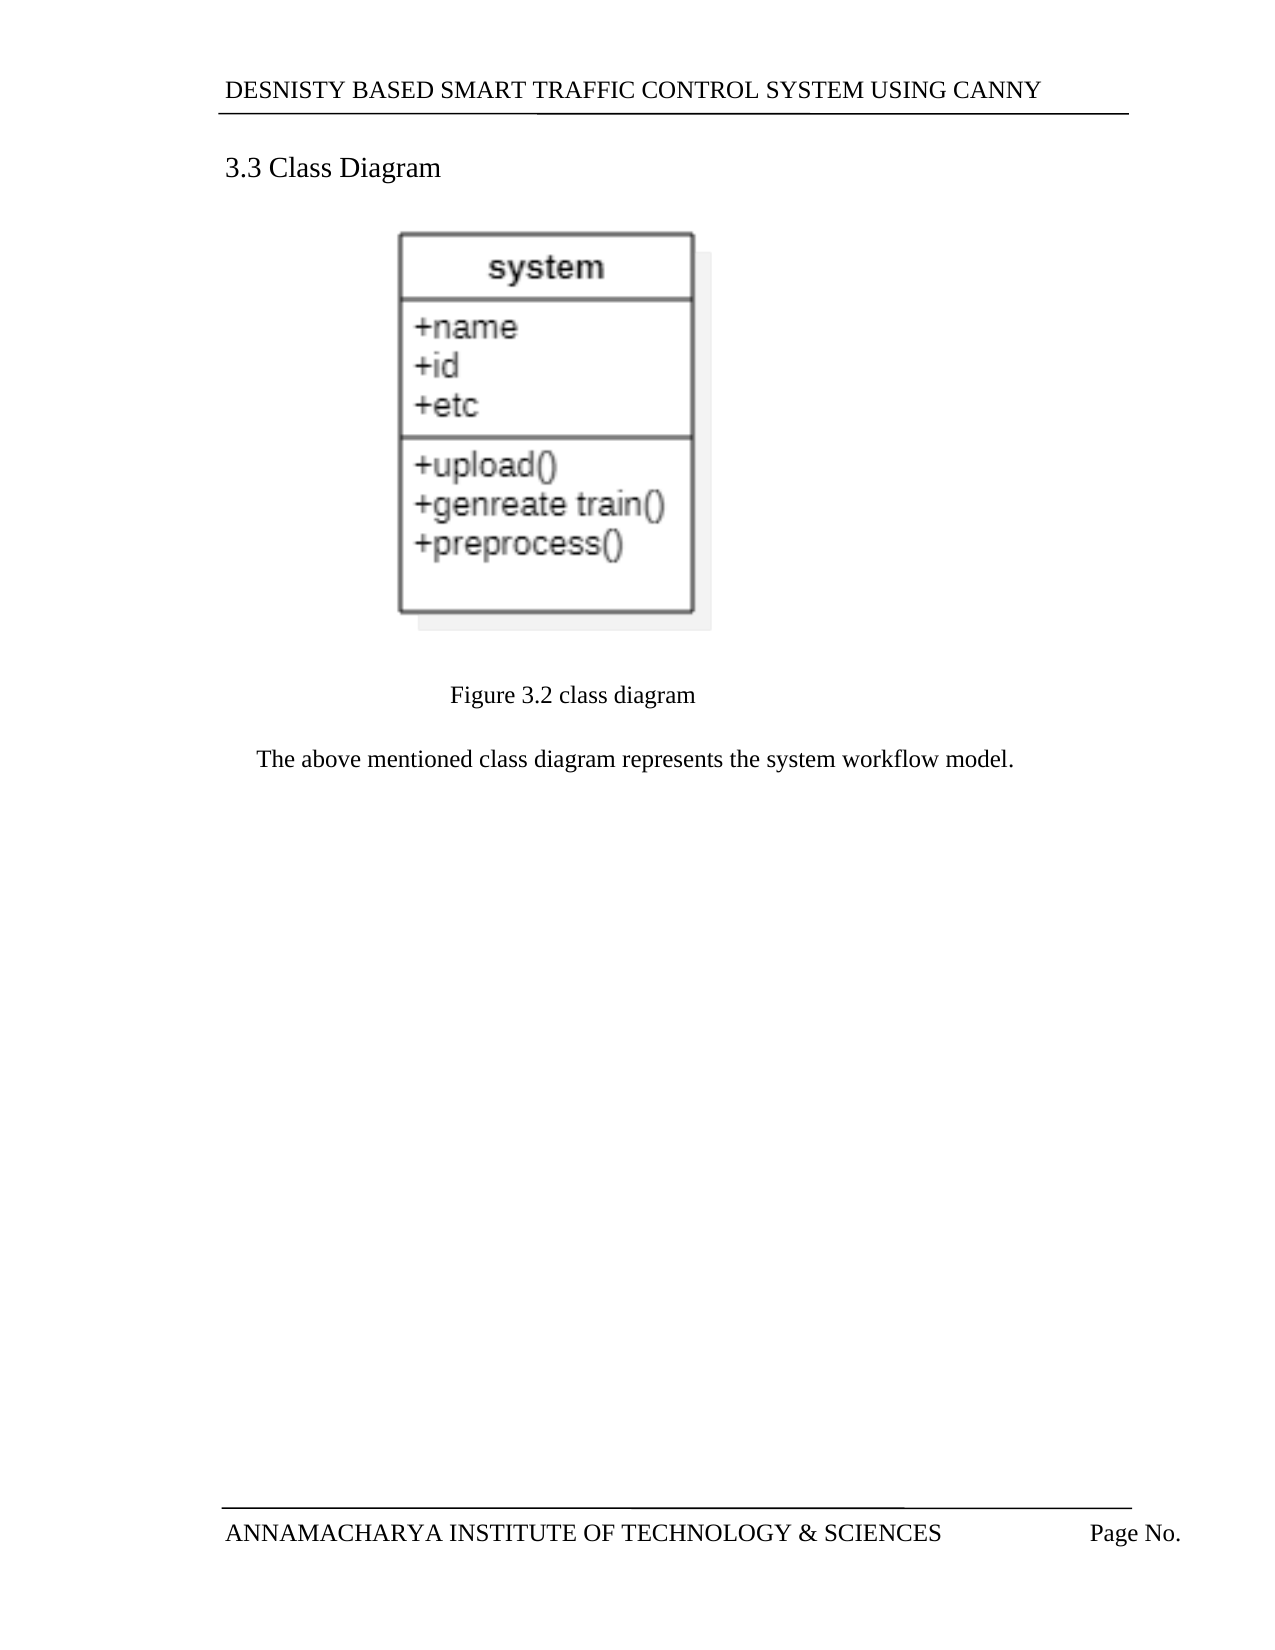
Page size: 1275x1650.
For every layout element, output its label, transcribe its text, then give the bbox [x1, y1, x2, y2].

text 3.3 Class Diagram [225, 150, 1125, 183]
picture [375, 209, 737, 656]
text Figure 3.2 class diagram [375, 681, 1125, 709]
text The above mentioned class diagram represents the system workflow model. [256, 744, 1042, 773]
